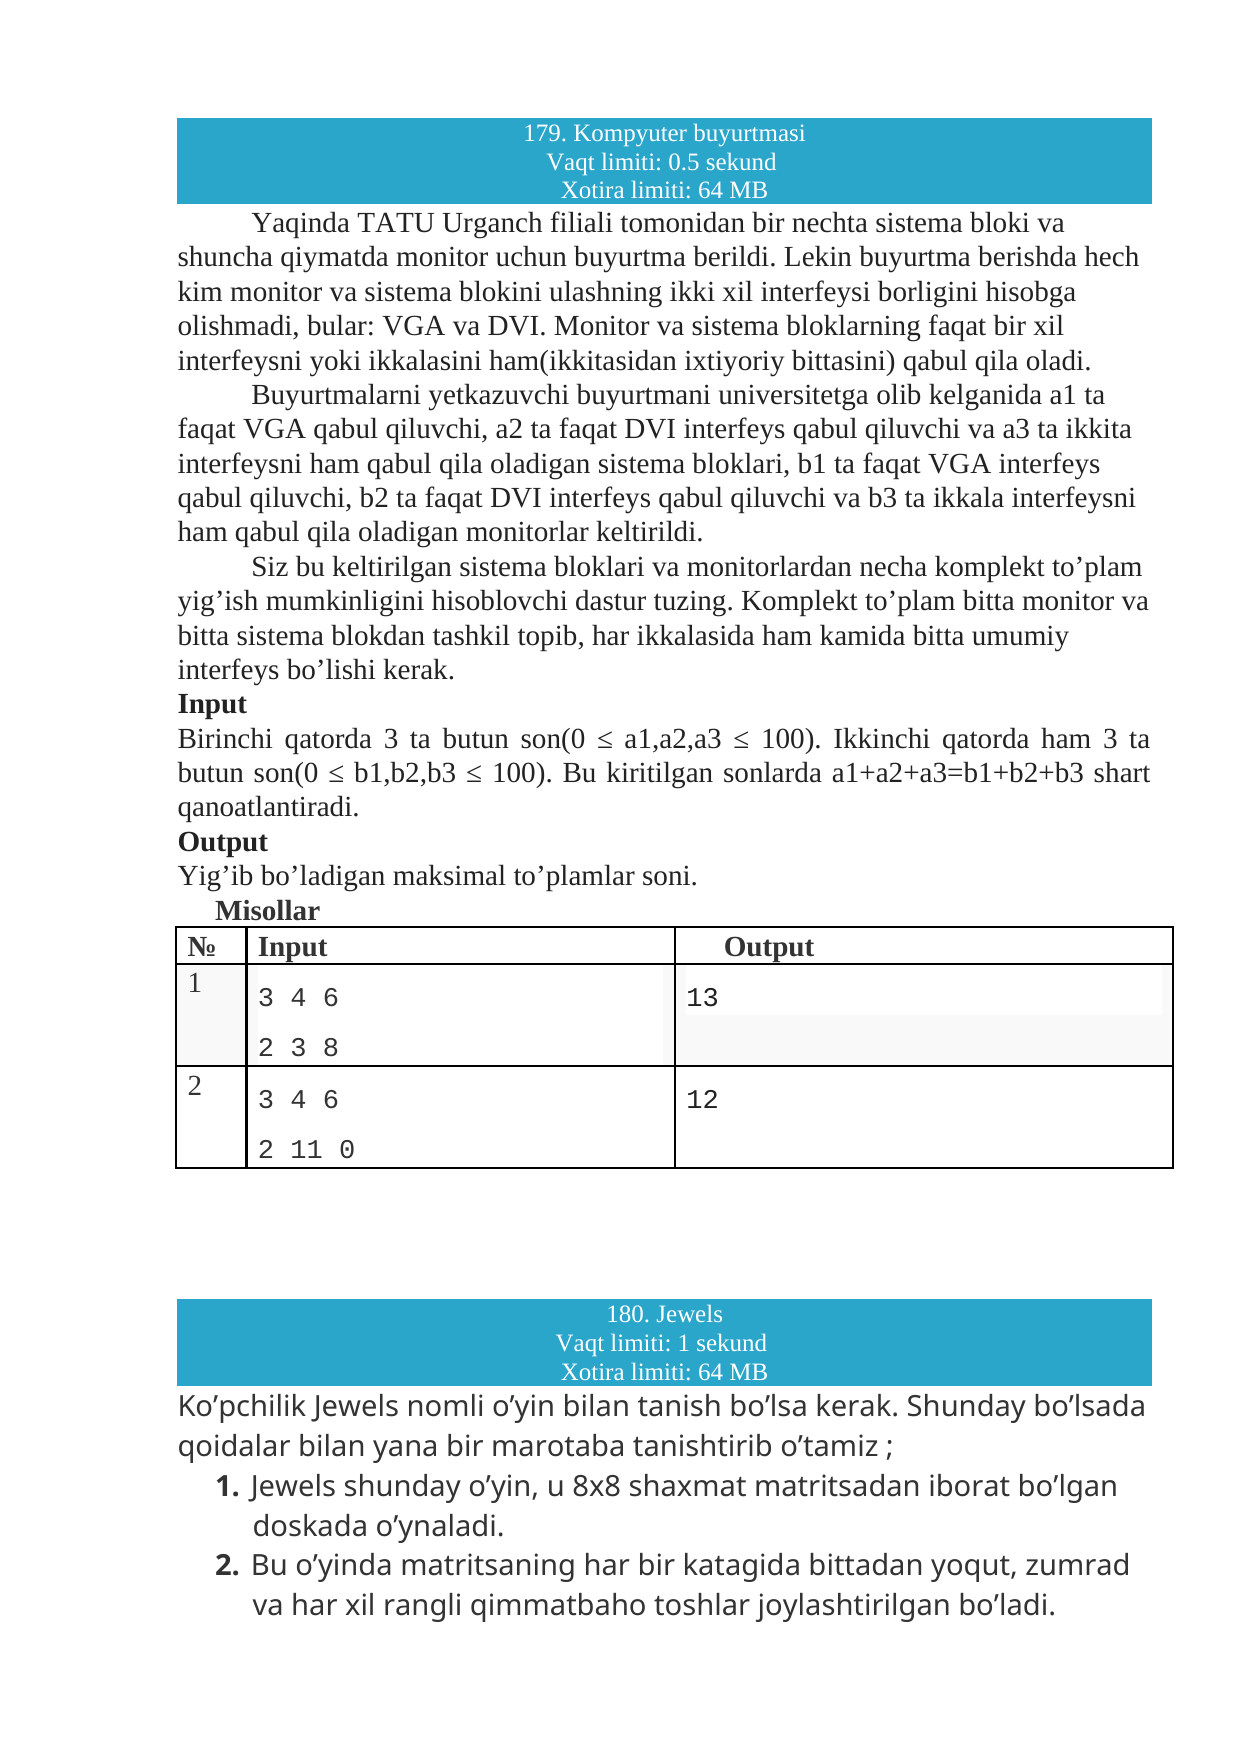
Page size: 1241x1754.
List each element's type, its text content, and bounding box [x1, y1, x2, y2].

text 2. Bu o’yinda matritsaning har bir katagida bittadan yoqut, zumrad va har xil rangli qimmatbaho toshlar joylashtirilgan bo’ladi. [215, 1544, 1152, 1624]
text 179. Kompyuter buyurtmasi Vaqt limiti: 0.5 sekund Xotira limiti: 64 MB [177, 118, 1152, 204]
table_cell 12 [676, 1067, 1172, 1167]
text Yaqinda TATU Urganch filiali tomonidan bir nechta sistema bloki va shuncha qiymatda monitor uchun buyurtma berildi. Lekin buyurtma berishda hech kim monitor va sistema blokini ulashning ikki xil interfeysi borligini hisobga olishmadi, bular: VGA va DVI. Monitor va sistema bloklarning faqat bir xil interfeysni yoki ikkalasini ham(ikkitasidan ixtiyoriy bittasini) qabul qila oladi. [177, 204, 1152, 376]
text Input [177, 686, 1152, 720]
text Birinchi qatorda 3 ta butun son(0 ≤ a1,a2,a3 ≤ 100). Ikkinchi qatorda ham 3 ta butun son(0 ≤ b1,b2,b3 ≤ 100). Bu kiritilgan sonlarda a1+a2+a3=b1+b2+b3 shart qanoatlantiradi. [177, 720, 1152, 823]
text Ko’pchilik Jewels nomli o’yin bilan tanish bo’lsa kerak. Shunday bo’lsada qoidalar bilan yana bir marotaba tanishtirib o’tamiz ; [177, 1386, 1152, 1465]
text Misollar [177, 892, 1152, 926]
table_header Input [248, 928, 674, 963]
table_header Output [676, 928, 1172, 963]
text Siz bu keltirilgan sistema bloklari va monitorlardan necha komplekt to’plam yig’ish mumkinligini hisoblovchi dastur tuzing. Komplekt to’plam bitta monitor va bitta sistema blokdan tashkil topib, har ikkalasida ham kamida bitta umumiy interfeys bo’lishi kerak. [177, 548, 1152, 686]
text Yig’ib bo’ladigan maksimal to’plamlar soni. [177, 857, 1152, 892]
table_header № [177, 928, 245, 963]
table_cell 2 [177, 1067, 245, 1167]
table_cell 13 [676, 965, 1172, 1065]
text 180. Jewels Vaqt limiti: 1 sekund Xotira limiti: 64 MB [177, 1299, 1152, 1386]
text 1. Jewels shunday o’yin, u 8x8 shaxmat matritsadan iborat bo’lgan doskada o’ynaladi. [215, 1465, 1152, 1544]
table_cell 1 [177, 965, 245, 1065]
text Buyurtmalarni yetkazuvchi buyurtmani universitetga olib kelganida a1 ta faqat VGA qabul qiluvchi, a2 ta faqat DVI interfeys qabul qiluvchi va a3 ta ikkita interfeysni ham qabul qila oladigan sistema bloklari, b1 ta faqat VGA interfeys qabul qiluvchi, b2 ta faqat DVI interfeys qabul qiluvchi va b3 ta ikkala interfeysni ham qabul qila oladigan monitorlar keltirildi. [177, 376, 1152, 548]
text Output [177, 823, 1152, 857]
